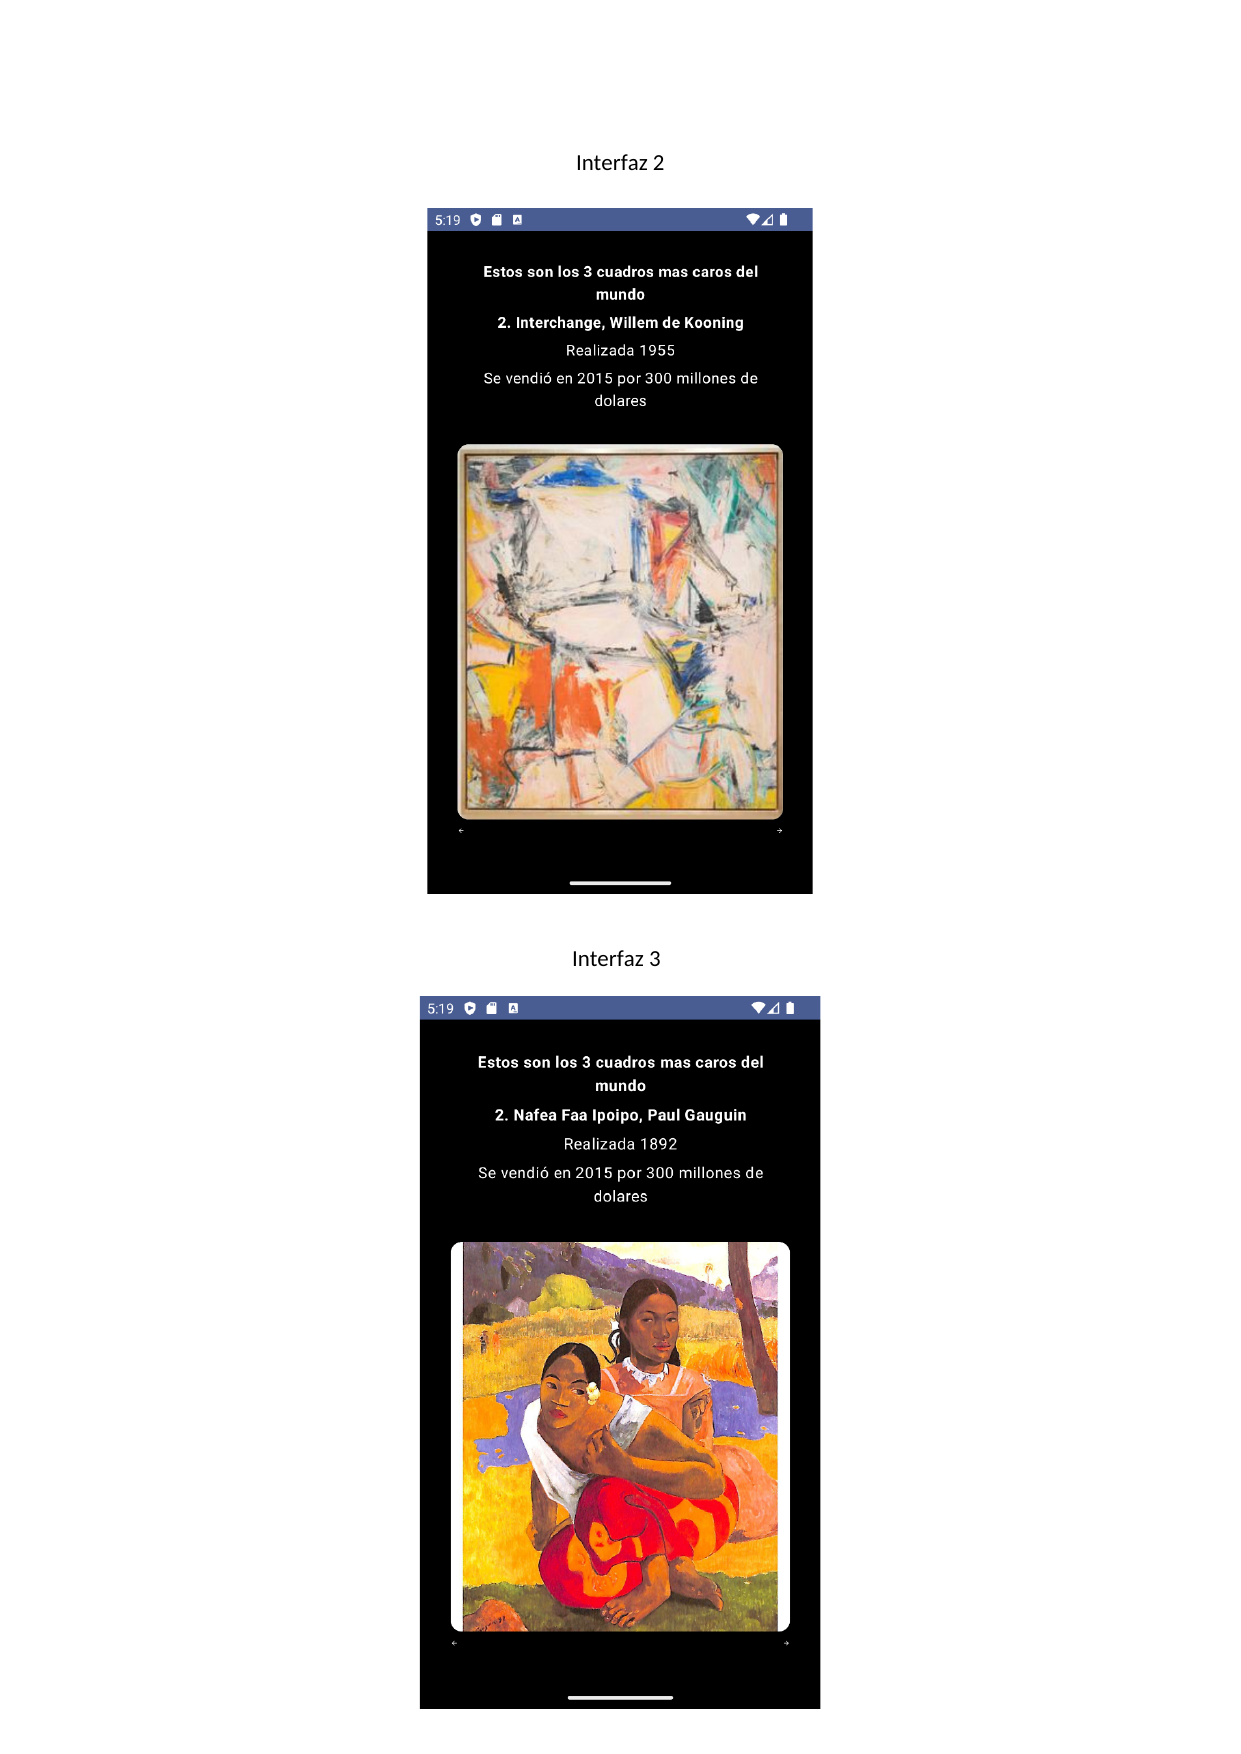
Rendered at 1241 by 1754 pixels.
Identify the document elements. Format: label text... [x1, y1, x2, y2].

picture [427, 208, 813, 894]
text Interfaz 3 [177, 944, 1063, 972]
text Interfaz 2 [177, 148, 1063, 176]
picture [419, 996, 821, 1709]
